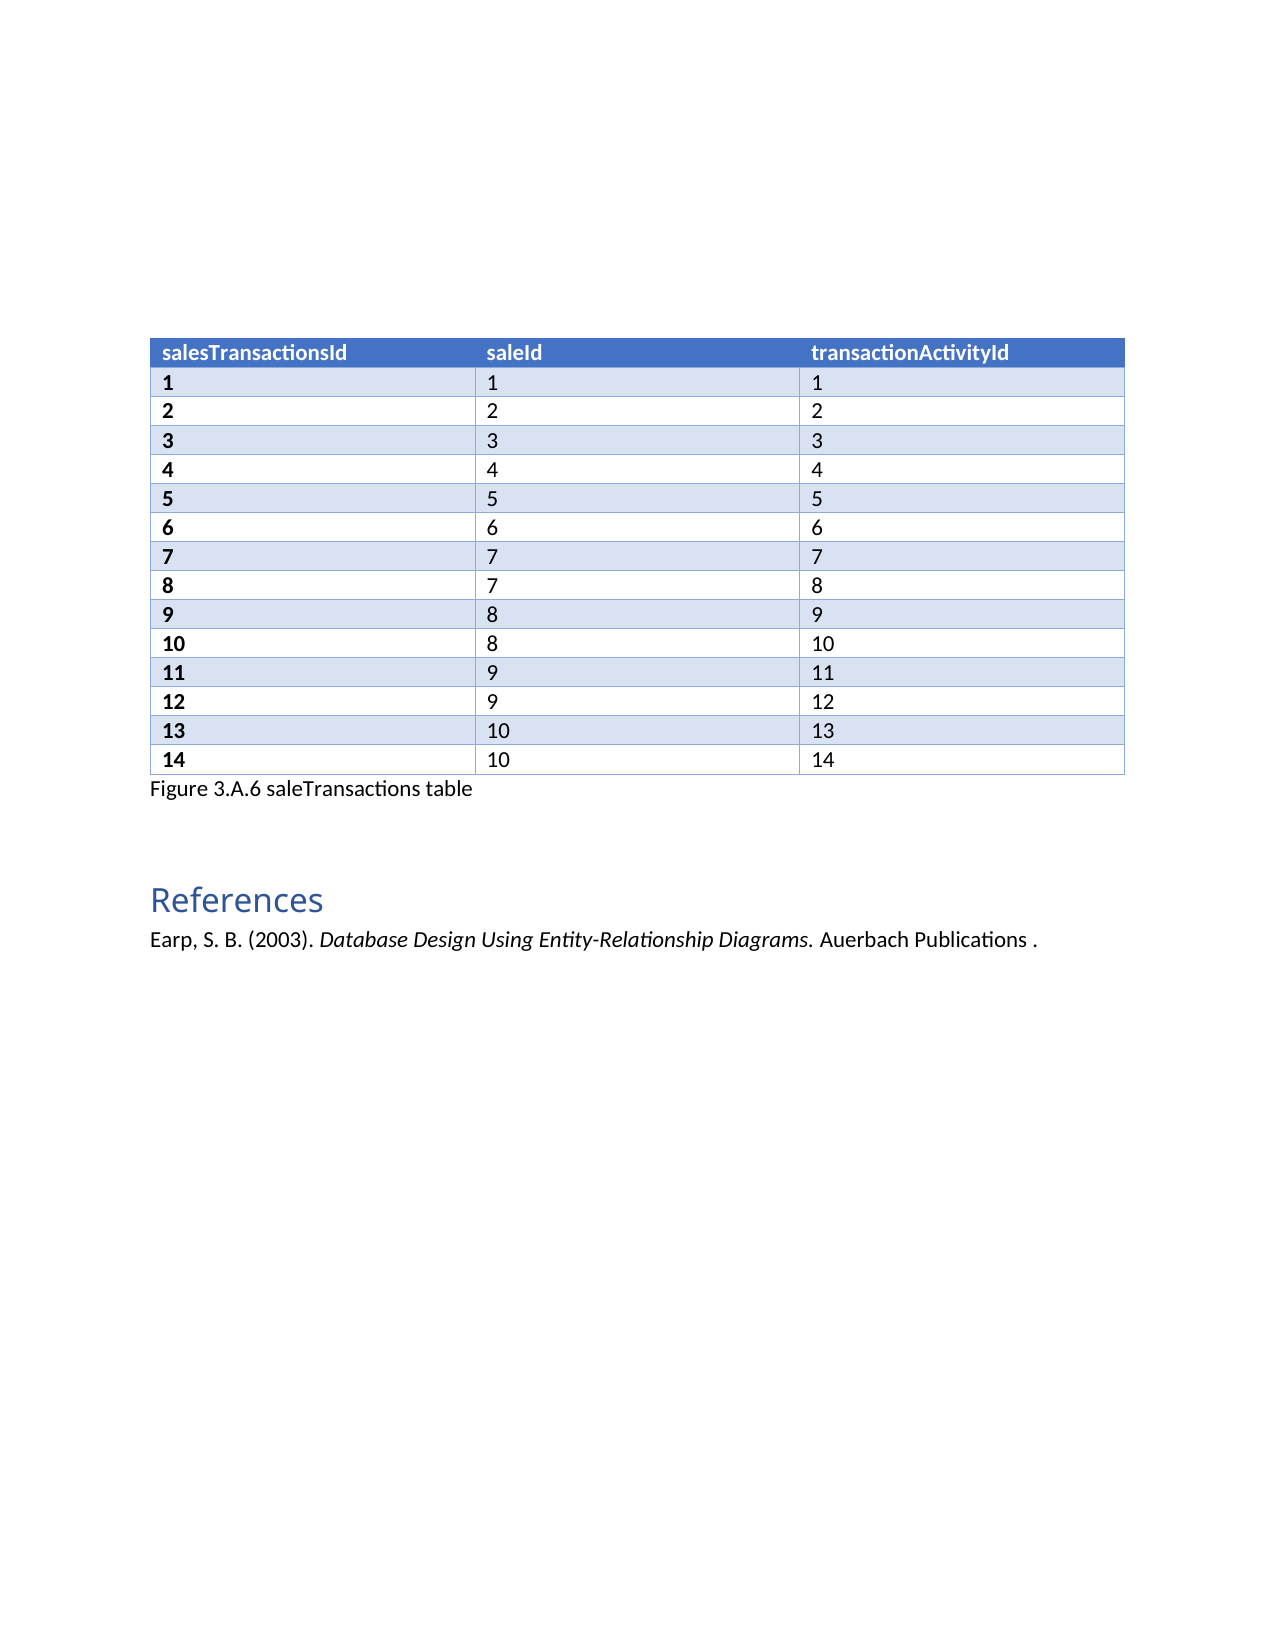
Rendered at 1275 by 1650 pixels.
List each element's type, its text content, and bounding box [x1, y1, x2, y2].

table_header transactionActivityId [800, 339, 1124, 367]
table_cell 3 [800, 426, 1124, 454]
table_cell 11 [151, 658, 475, 686]
table_cell 7 [476, 571, 799, 599]
table_cell 6 [800, 513, 1124, 541]
table_cell 10 [151, 629, 475, 657]
table_cell 2 [800, 397, 1124, 425]
table_cell 5 [800, 484, 1124, 512]
table_cell 9 [151, 600, 475, 628]
table_cell 1 [800, 368, 1124, 396]
table_cell 7 [800, 542, 1124, 570]
table_cell 7 [151, 542, 475, 570]
table_cell 13 [151, 716, 475, 744]
table_cell 11 [800, 658, 1124, 686]
table_cell 4 [800, 455, 1124, 483]
table_cell 13 [800, 716, 1124, 744]
table_cell 2 [476, 397, 799, 425]
table_cell 8 [151, 571, 475, 599]
table_cell 8 [476, 600, 799, 628]
table_cell 9 [800, 600, 1124, 628]
table_cell 12 [800, 687, 1124, 715]
table_cell 9 [476, 658, 799, 686]
table_cell 4 [476, 455, 799, 483]
table_cell 6 [476, 513, 799, 541]
table_cell 5 [151, 484, 475, 512]
table_cell 1 [151, 368, 475, 396]
table_cell 2 [151, 397, 475, 425]
table_cell 5 [476, 484, 799, 512]
table_cell 10 [476, 716, 799, 744]
table_cell 6 [151, 513, 475, 541]
table_cell 10 [476, 745, 799, 773]
table_cell 7 [476, 542, 799, 570]
text Figure 3.A.6 saleTransactions table [150, 775, 1125, 802]
table_cell 8 [800, 571, 1124, 599]
table_header saleId [476, 339, 799, 367]
table_cell 1 [476, 368, 799, 396]
table_cell 4 [151, 455, 475, 483]
table_cell 12 [151, 687, 475, 715]
table_cell 10 [800, 629, 1124, 657]
table_cell 9 [476, 687, 799, 715]
table_cell 3 [476, 426, 799, 454]
table_cell 14 [800, 745, 1124, 773]
table_cell 14 [151, 745, 475, 773]
table_cell 3 [151, 426, 475, 454]
table_header salesTransactionsId [151, 339, 475, 367]
table_cell 8 [476, 629, 799, 657]
